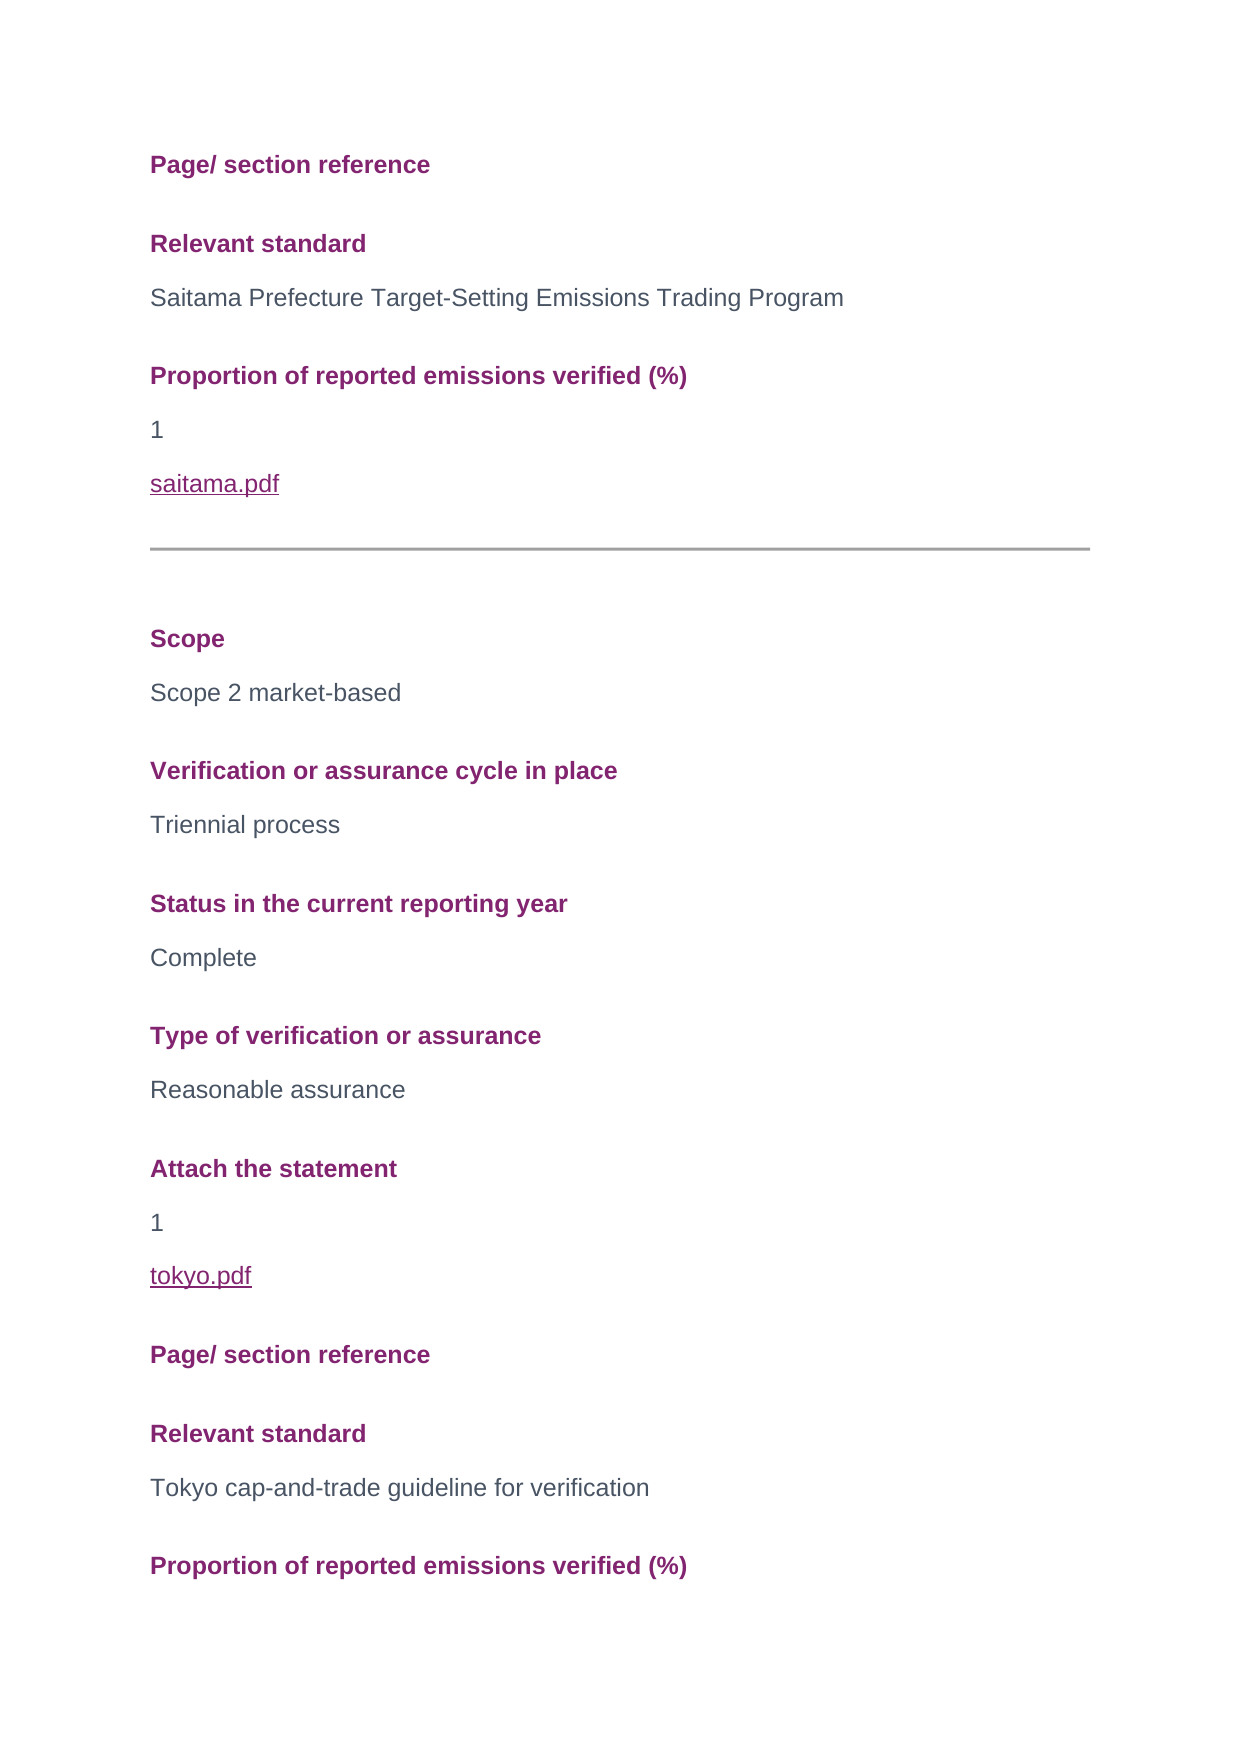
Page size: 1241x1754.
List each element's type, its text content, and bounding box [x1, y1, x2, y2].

text Saitama Prefecture Target-Setting Emissions Trading Program [150, 282, 1090, 311]
subtitle Scope [150, 624, 1090, 653]
text Tokyo cap-and-trade guideline for verification [150, 1473, 1090, 1501]
subtitle Relevant standard [150, 1419, 1090, 1448]
subtitle Relevant standard [150, 229, 1090, 257]
text 1 [150, 1208, 1090, 1236]
text tokyo.pdf [150, 1261, 1090, 1290]
subtitle Page/ section reference [150, 1340, 1090, 1369]
subtitle Type of verification or assurance [150, 1021, 1090, 1050]
text Triennial process [150, 810, 1090, 839]
subtitle Page/ section reference [150, 150, 1090, 179]
subtitle Verification or assurance cycle in place [150, 756, 1090, 785]
subtitle Attach the statement [150, 1154, 1090, 1183]
subtitle Status in the current reporting year [150, 889, 1090, 918]
text Complete [150, 943, 1090, 971]
text Scope 2 market-based [150, 678, 1090, 706]
subtitle Proportion of reported emissions verified (%) [150, 361, 1090, 390]
text saitama.pdf [150, 469, 1090, 497]
subtitle Proportion of reported emissions verified (%) [150, 1551, 1090, 1580]
text Reasonable assurance [150, 1075, 1090, 1104]
text 1 [150, 415, 1090, 444]
